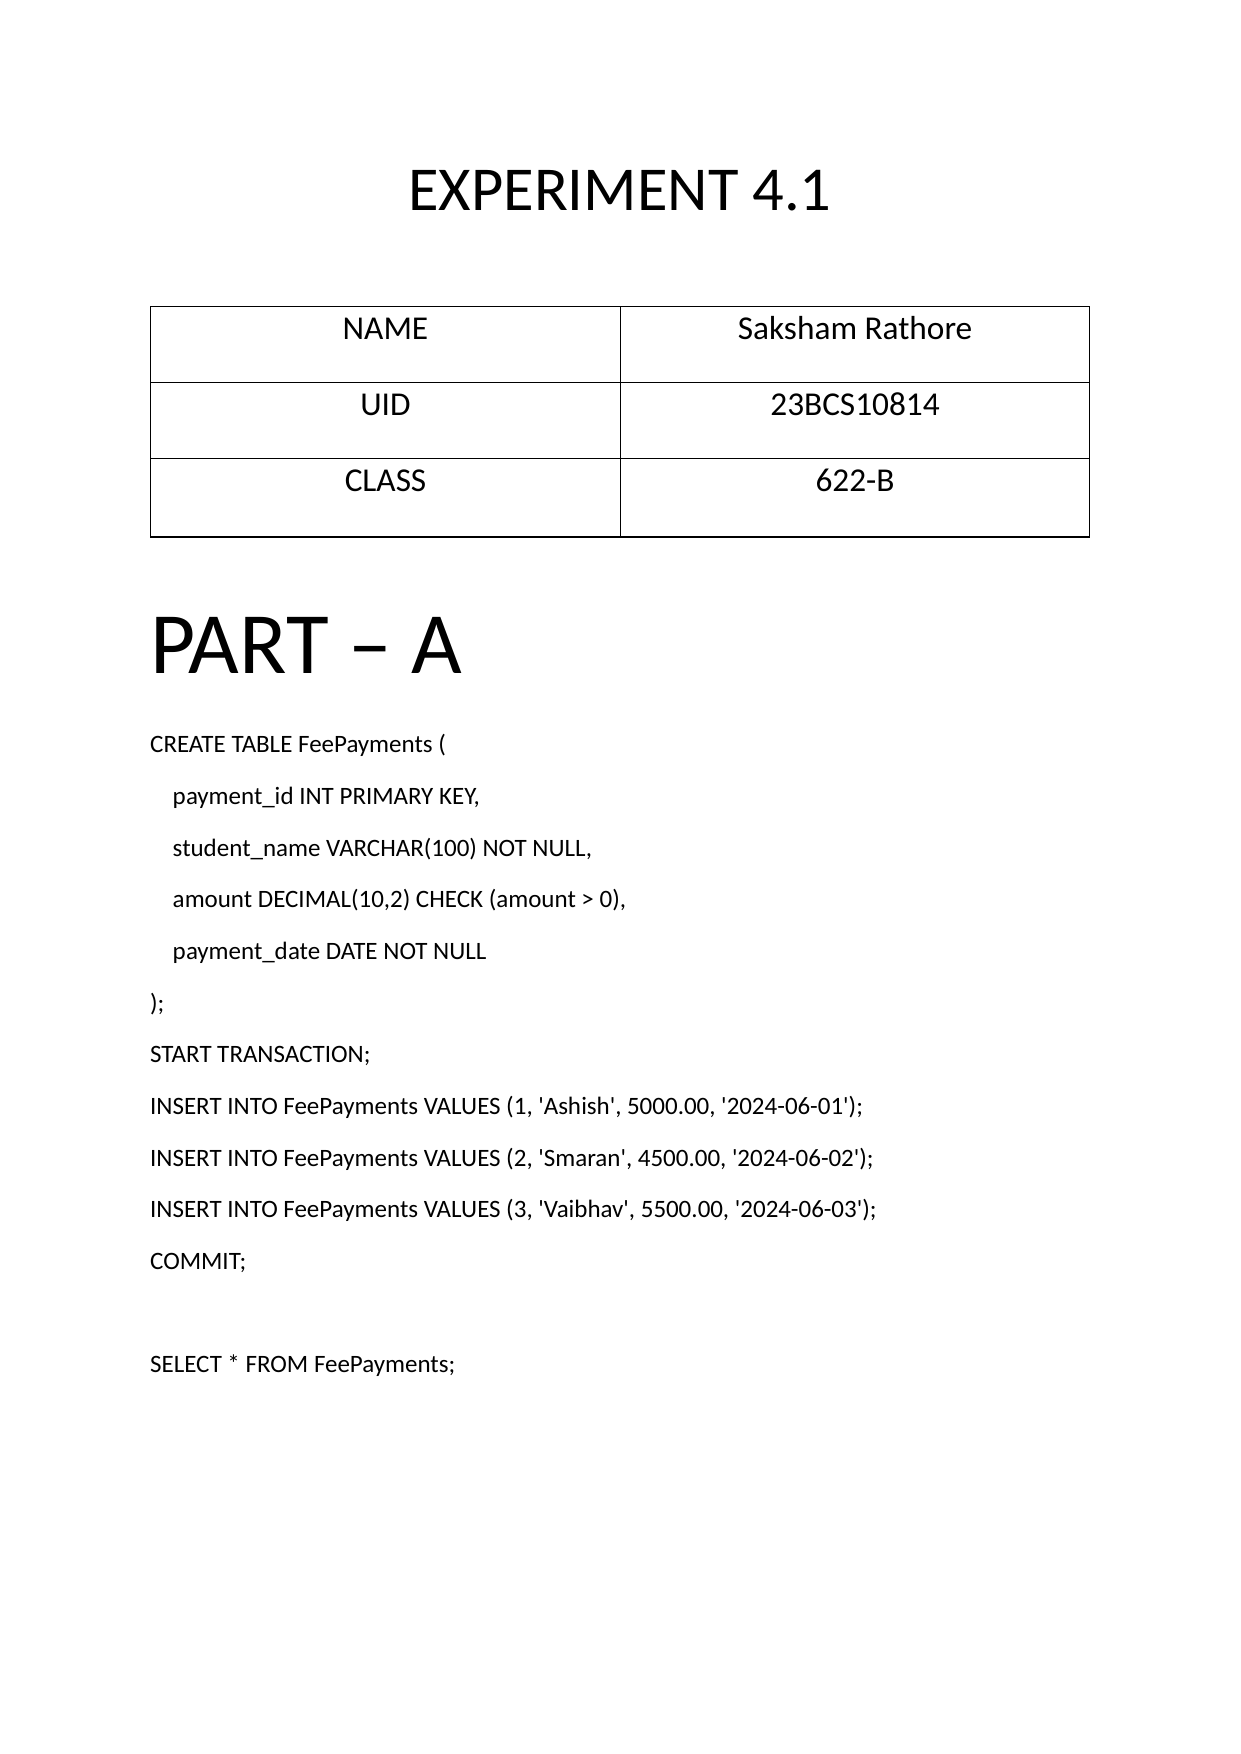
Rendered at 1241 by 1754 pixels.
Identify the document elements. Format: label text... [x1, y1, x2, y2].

text INSERT INTO FeePayments VALUES (3, 'Vaibhav', 5500.00, '2024-06-03'); [150, 1193, 1090, 1224]
table_header NAME [151, 307, 620, 382]
text EXPERIMENT 4.1 [150, 150, 1090, 226]
table_cell 23BCS10814 [621, 383, 1089, 457]
text CREATE TABLE FeePayments ( [150, 728, 1090, 759]
text payment_id INT PRIMARY KEY, [150, 780, 1090, 811]
text INSERT INTO FeePayments VALUES (1, 'Ashish', 5000.00, '2024-06-01'); [150, 1090, 1090, 1121]
table_header Saksham Rathore [621, 307, 1089, 382]
text ); [150, 987, 1090, 1017]
text PART – A [150, 589, 1090, 696]
text INSERT INTO FeePayments VALUES (2, 'Smaran', 4500.00, '2024-06-02'); [150, 1142, 1090, 1172]
text SELECT * FROM FeePayments; [150, 1348, 1090, 1379]
text START TRANSACTION; [150, 1038, 1090, 1069]
text amount DECIMAL(10,2) CHECK (amount > 0), [150, 883, 1090, 914]
table_cell UID [151, 383, 620, 457]
text student_name VARCHAR(100) NOT NULL, [150, 832, 1090, 862]
text COMMIT; [150, 1245, 1090, 1276]
table_cell 622-B [621, 459, 1089, 536]
table_cell CLASS [151, 459, 620, 536]
text payment_date DATE NOT NULL [150, 935, 1090, 966]
